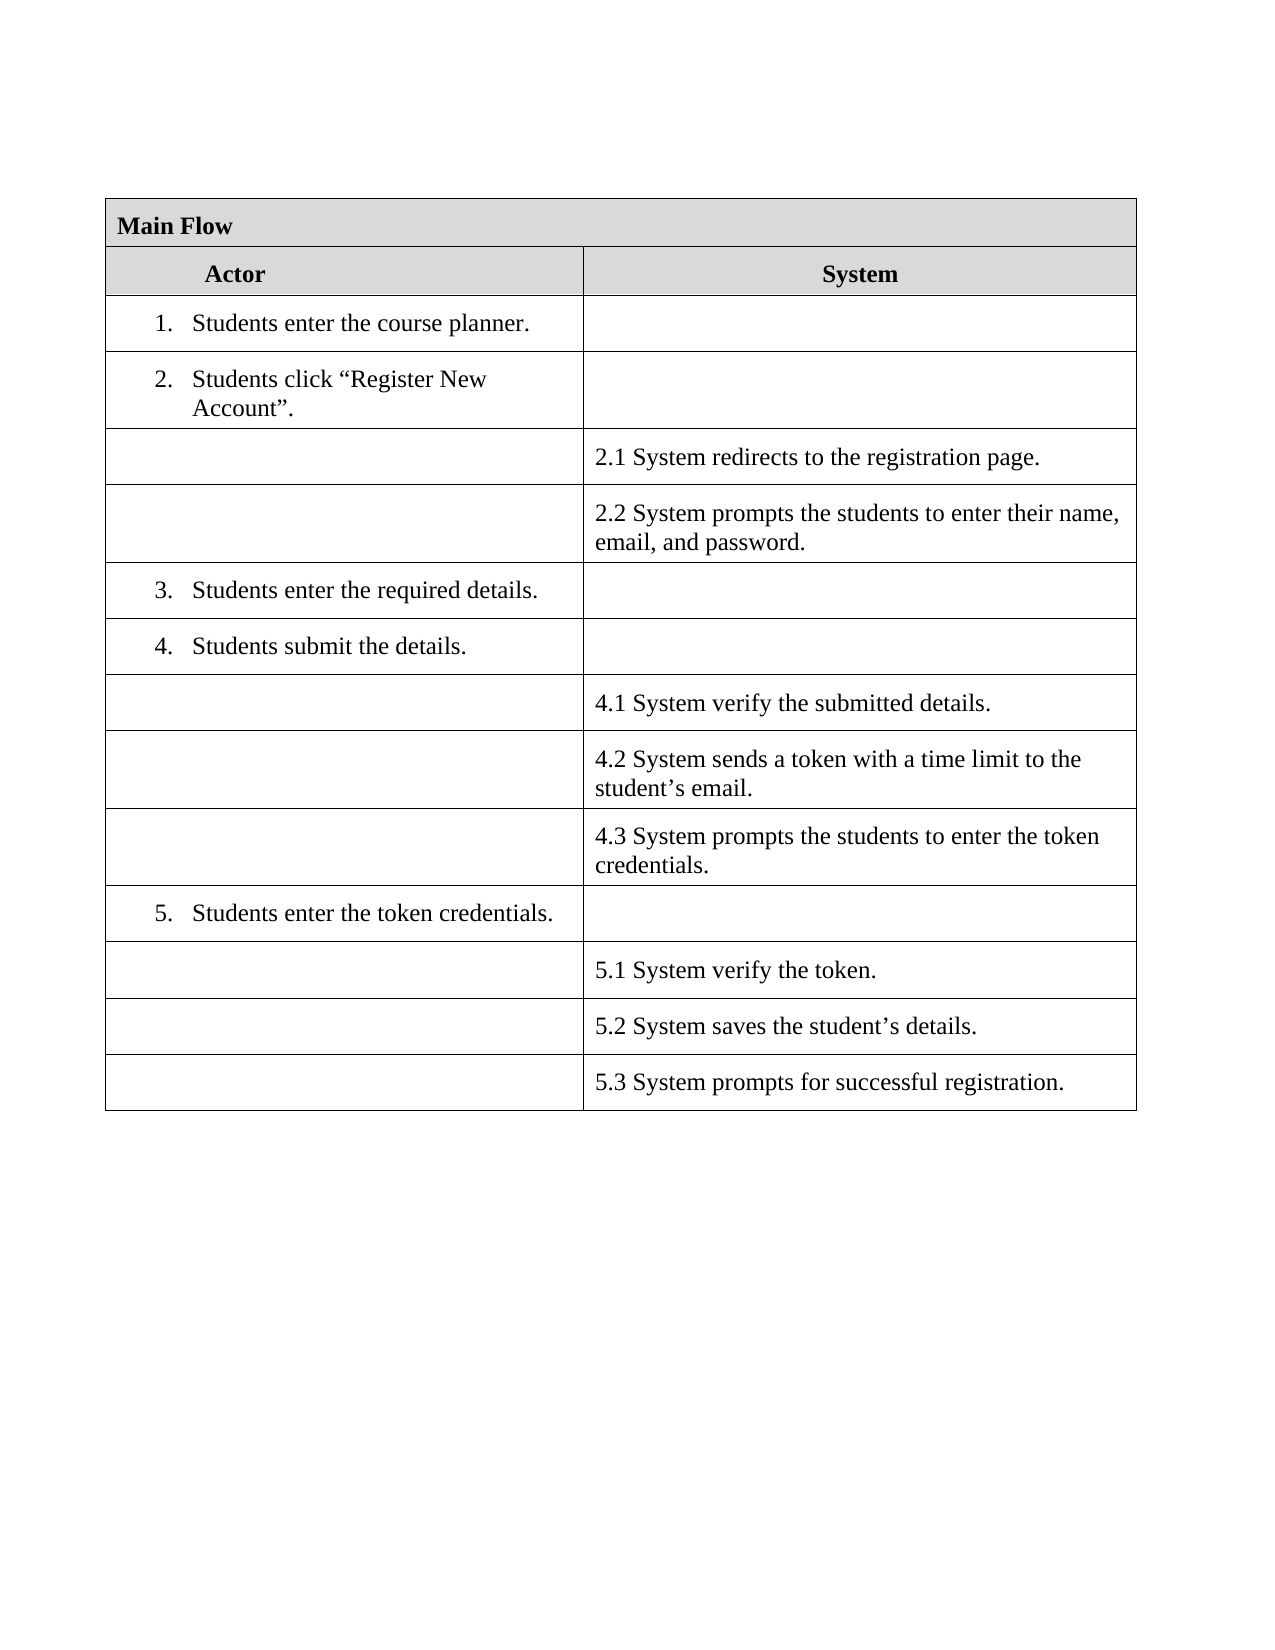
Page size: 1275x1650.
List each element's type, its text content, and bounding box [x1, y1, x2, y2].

table_cell [106, 809, 583, 885]
table_cell 2.2 System prompts the students to enter their name, email, and password. [584, 485, 1136, 562]
table_cell 4.1 System verify the submitted details. [584, 675, 1136, 730]
table_cell [106, 942, 583, 997]
table_cell Students click “Register New Account”. [106, 352, 583, 428]
table_cell 5.3 System prompts for successful registration. [584, 1055, 1136, 1110]
table_cell 2.1 System redirects to the registration page. [584, 429, 1136, 484]
table_cell [584, 352, 1136, 428]
table_cell Actor [106, 247, 583, 294]
table_cell 4.3 System prompts the students to enter the token credentials. [584, 809, 1136, 885]
table_cell Students enter the token credentials. [106, 886, 583, 941]
table_cell [106, 999, 583, 1054]
table_cell 5.1 System verify the token. [584, 942, 1136, 997]
table_cell [584, 886, 1136, 941]
table_cell Students submit the details. [106, 619, 583, 674]
table_cell [584, 619, 1136, 674]
table_cell [106, 731, 583, 808]
table_cell [584, 563, 1136, 618]
table_cell [106, 675, 583, 730]
table_header Main Flow [106, 199, 1136, 246]
table_cell [584, 296, 1136, 351]
table_cell Students enter the course planner. [106, 296, 583, 351]
table_cell 5.2 System saves the student’s details. [584, 999, 1136, 1054]
table_cell [106, 1055, 583, 1110]
table_cell [106, 485, 583, 562]
table_cell System [584, 247, 1136, 294]
table_cell 4.2 System sends a token with a time limit to the student’s email. [584, 731, 1136, 808]
table_cell [106, 429, 583, 484]
table_cell Students enter the required details. [106, 563, 583, 618]
